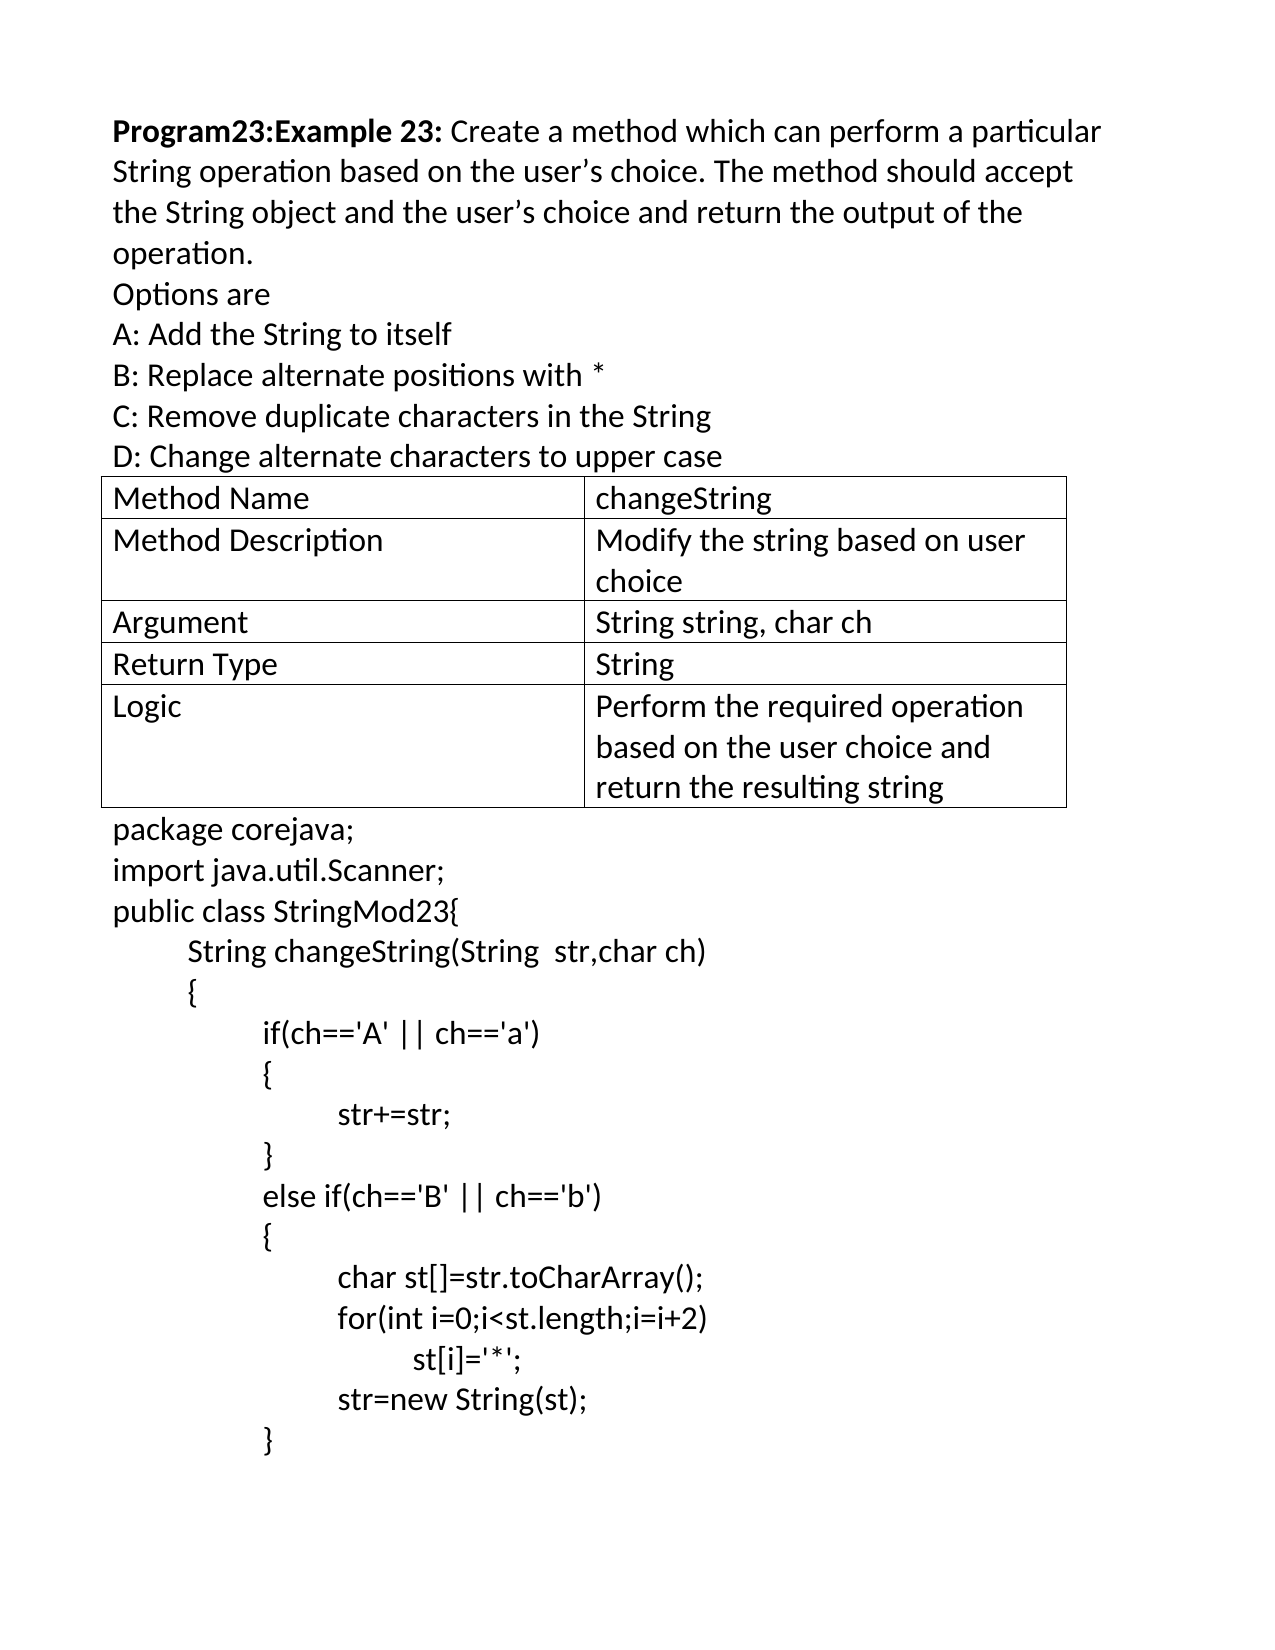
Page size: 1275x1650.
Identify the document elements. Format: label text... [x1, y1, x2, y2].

text str+=str; [112, 1093, 1125, 1134]
text String changeString(String str,char ch) [112, 930, 1125, 971]
text package corejava; [112, 808, 1125, 849]
table_cell Modify the string based on user choice [585, 519, 1066, 600]
text import java.util.Scanner; [112, 849, 1125, 890]
table_cell Method Description [102, 519, 584, 600]
text st[i]='*'; [112, 1338, 1125, 1378]
table_cell Logic [102, 685, 584, 807]
table_cell Return Type [102, 643, 584, 684]
text { [112, 971, 1125, 1012]
text str=new String(st); [112, 1378, 1125, 1419]
table_cell String string, char ch [585, 601, 1066, 642]
text } [112, 1419, 1125, 1460]
text } [112, 1134, 1125, 1175]
text Options are [112, 272, 1125, 313]
table_header changeString [585, 477, 1066, 518]
text if(ch=='A' || ch=='a') [112, 1012, 1125, 1053]
text { [112, 1053, 1125, 1093]
text for(int i=0;i<st.length;i=i+2) [112, 1297, 1125, 1338]
text C: Remove duplicate characters in the String [112, 395, 1125, 435]
table_cell Perform the required operation based on the user choice and return the resulting string [585, 685, 1066, 807]
text else if(ch=='B' || ch=='b') [112, 1175, 1125, 1216]
text char st[]=str.toCharArray(); [112, 1256, 1125, 1297]
text D: Change alternate characters to upper case [112, 435, 1125, 476]
text public class StringMod23{ [112, 890, 1125, 930]
text A: Add the String to itself [112, 313, 1125, 354]
text B: Replace alternate positions with * [112, 354, 1125, 395]
table_cell Argument [102, 601, 584, 642]
table_cell String [585, 643, 1066, 684]
text { [112, 1216, 1125, 1256]
table_header Method Name [102, 477, 584, 518]
text Program23:Example 23: Create a method which can perform a particular String operation based on the user’s choice. The method should accept the String object and the user’s choice and return the output of the operation. [112, 109, 1125, 272]
